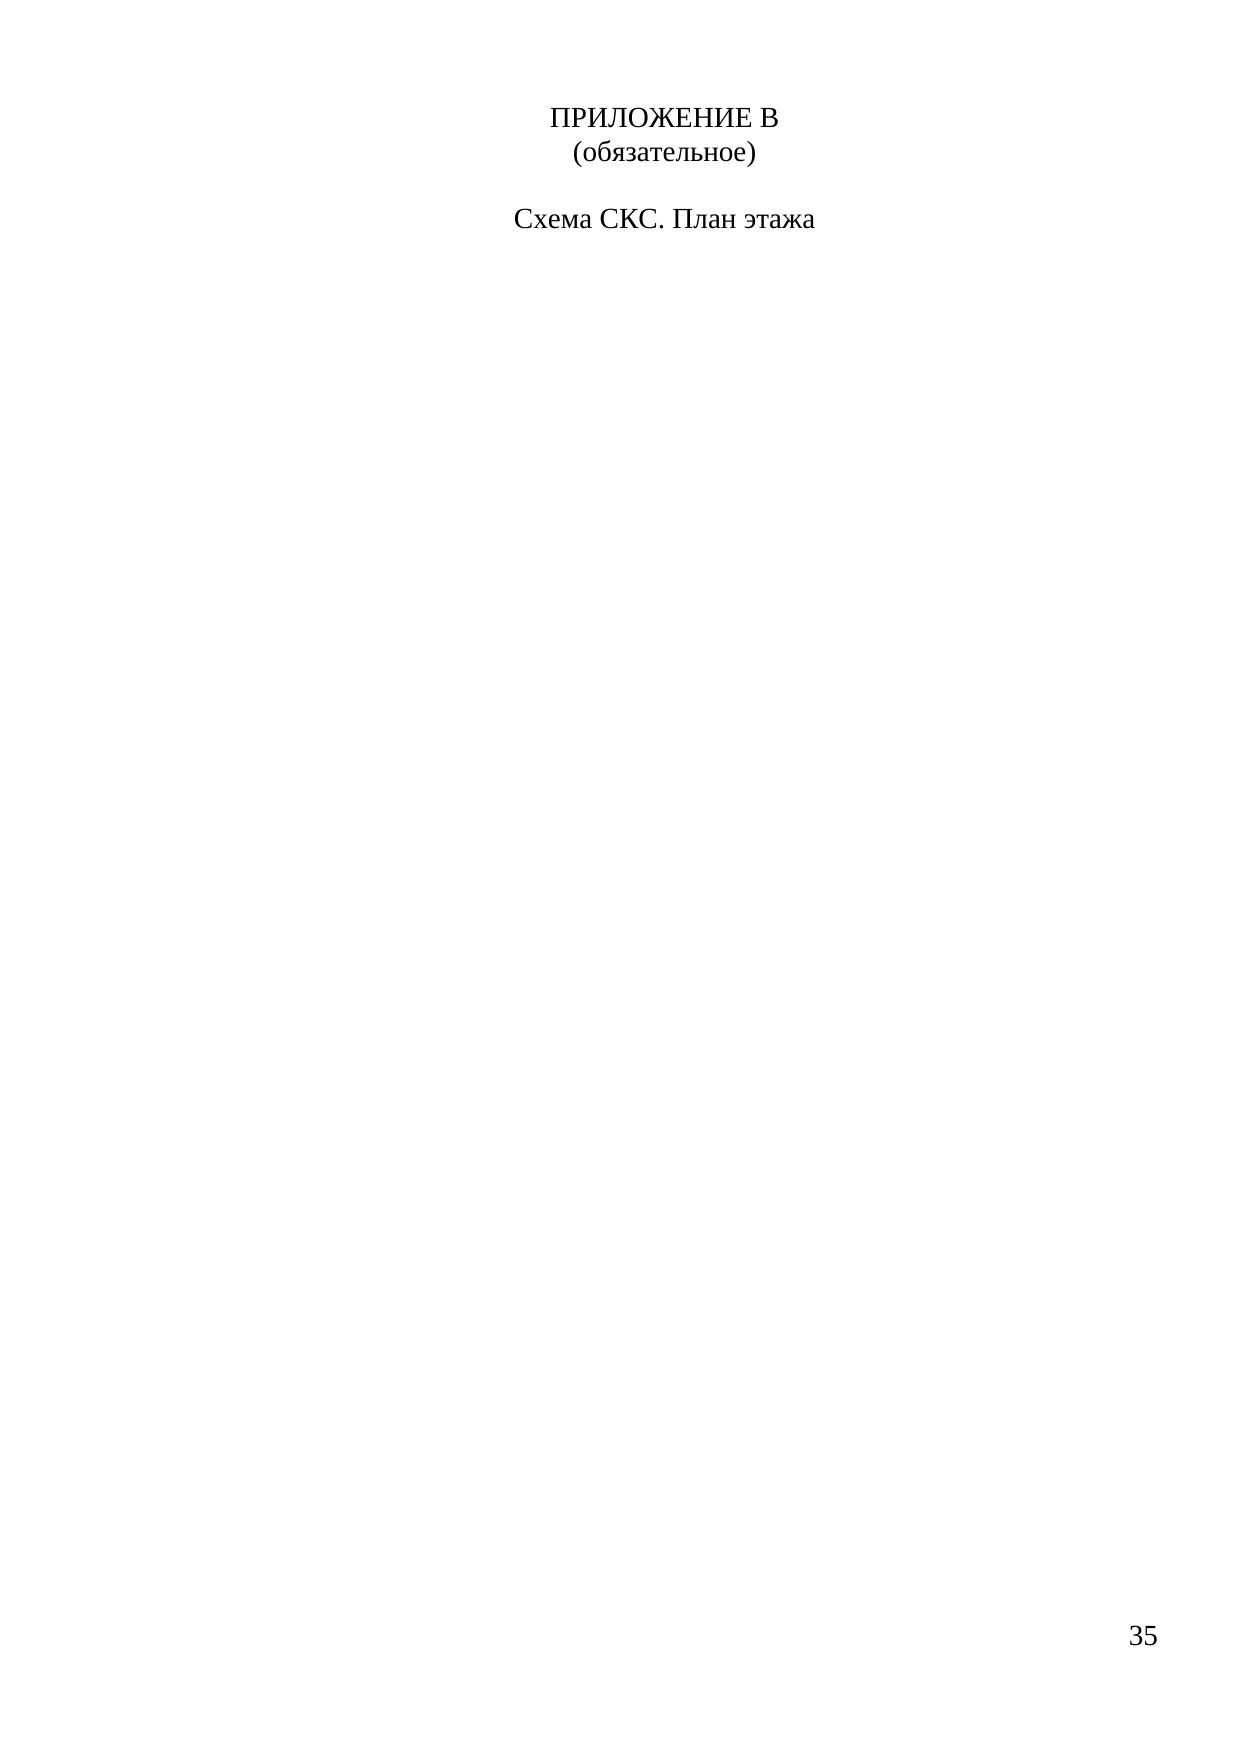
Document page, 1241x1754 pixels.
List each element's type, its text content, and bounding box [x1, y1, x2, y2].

list ПРИЛОЖЕНИЕ В [171, 100, 1157, 134]
list (обязательное) [171, 134, 1157, 167]
list Схема СКС. План этажа [171, 201, 1157, 234]
